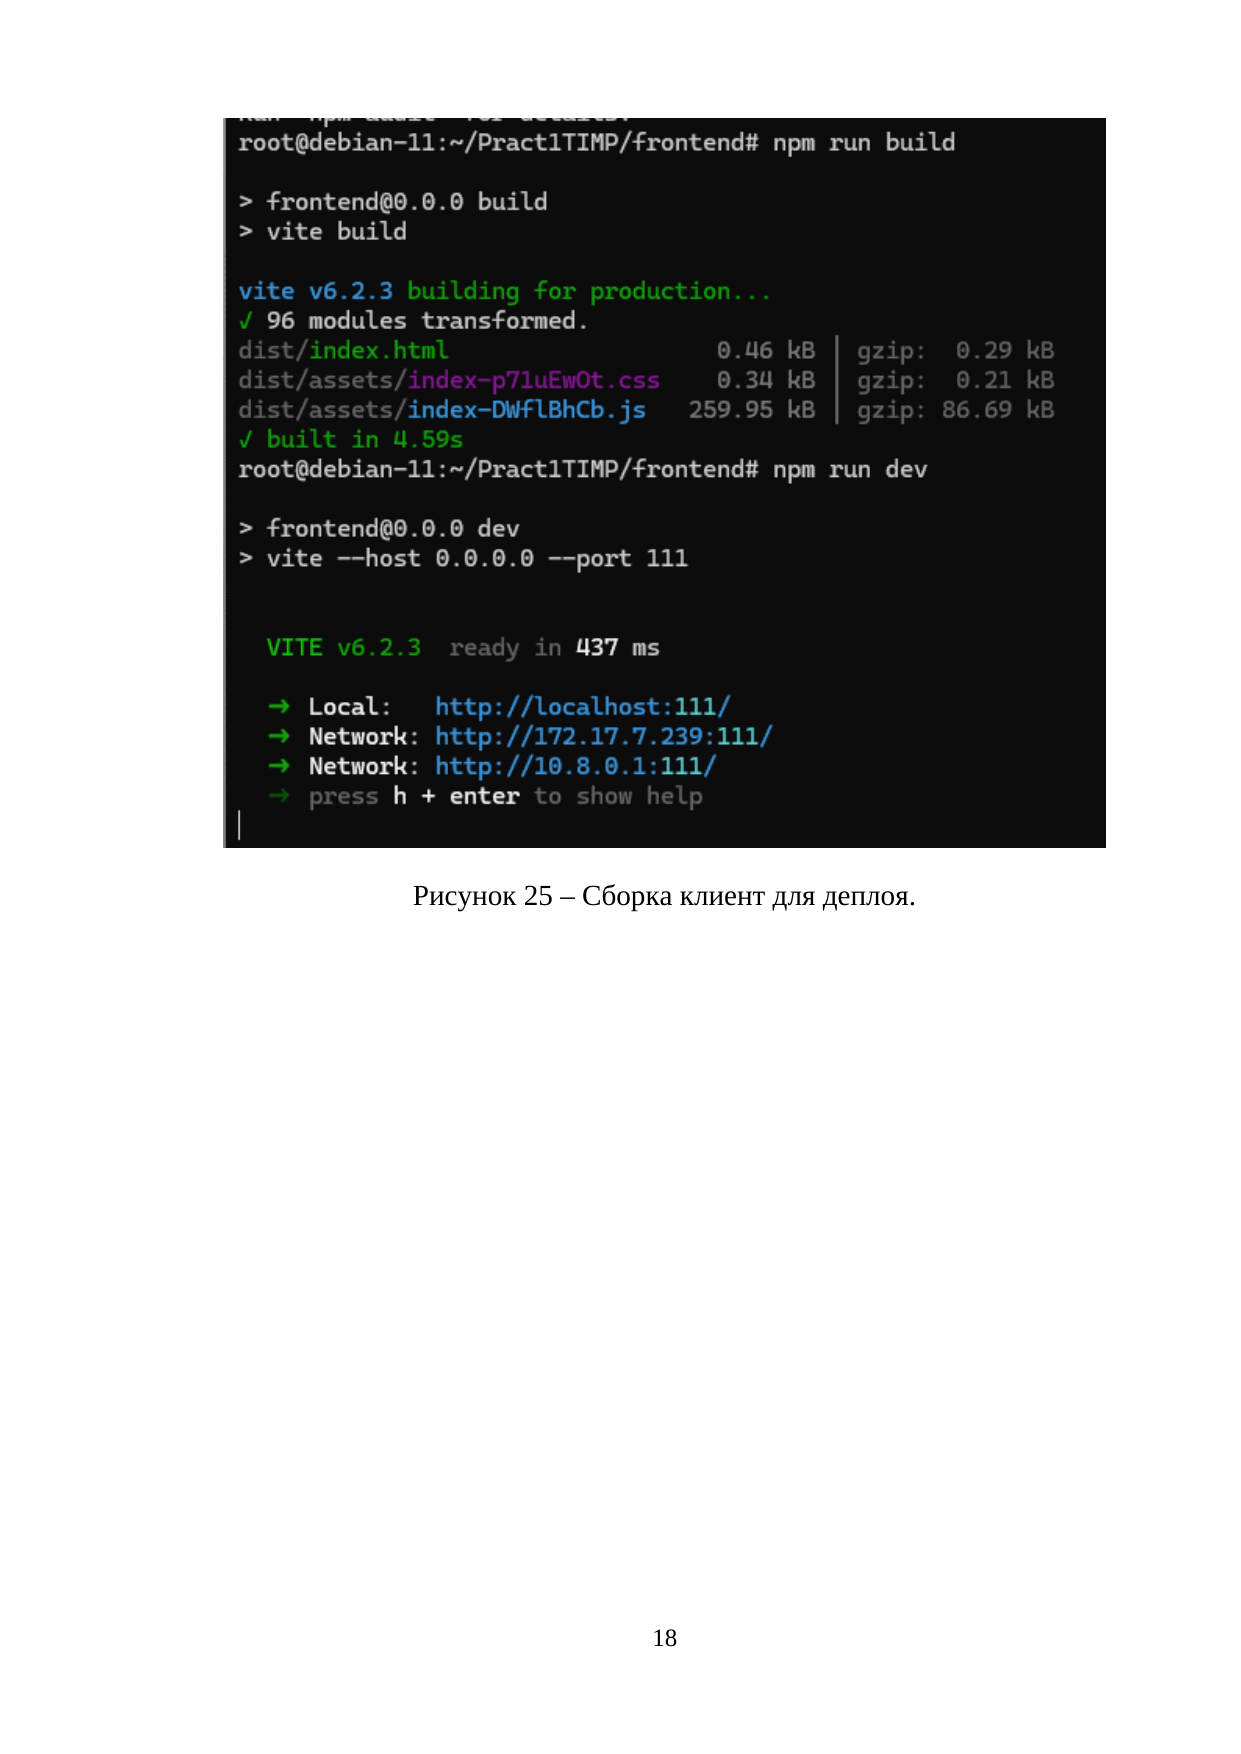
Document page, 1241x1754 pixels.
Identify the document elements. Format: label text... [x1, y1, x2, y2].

text Рисунок 25 – Сборка клиент для деплоя. [177, 878, 1152, 912]
picture [223, 118, 1106, 848]
